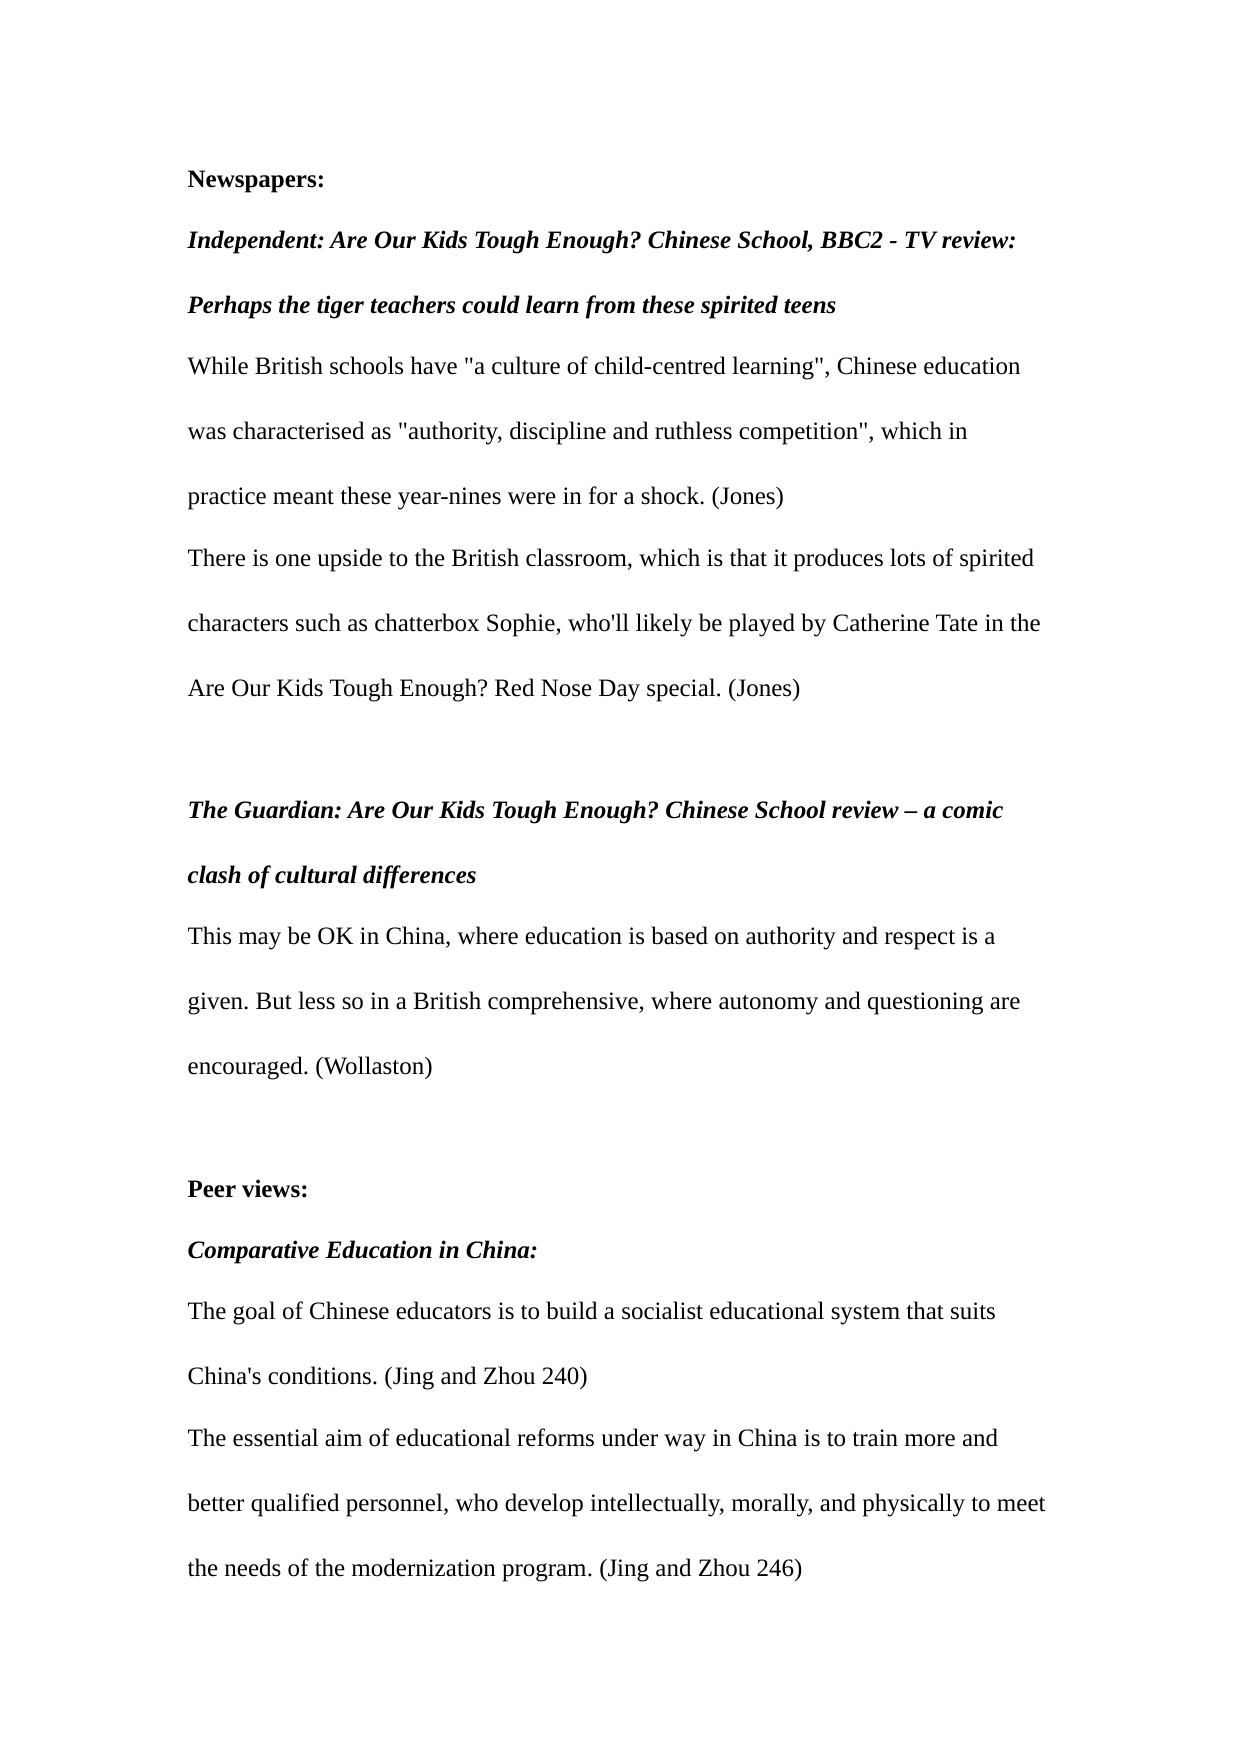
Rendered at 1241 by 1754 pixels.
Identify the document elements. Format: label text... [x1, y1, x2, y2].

text While British schools have "a culture of child-centred learning", Chinese education was characterised as "authority, discipline and ruthless competition", which in practice meant these year-nines were in for a shock. (Jones) [187, 349, 1053, 512]
text The Guardian: Are Our Kids Tough Enough? Chinese School review – a comic clash of cultural differences [187, 793, 1053, 891]
text Independent: Are Our Kids Tough Enough? Chinese School, BBC2 - TV review: Perhaps the tiger teachers could learn from these spirited teens [187, 223, 1053, 321]
text Peer views: [187, 1172, 1053, 1204]
text This may be OK in China, where education is based on authority and respect is a given. But less so in a British comprehensive, where autonomy and questioning are encouraged. (Wollaston) [187, 919, 1053, 1082]
text The goal of Chinese educators is to build a socialist educational system that suits China's conditions. (Jing and Zhou 240) [187, 1294, 1053, 1392]
text Comparative Education in China: [187, 1233, 1053, 1266]
text Newspapers: [187, 162, 1053, 194]
text There is one upside to the British classroom, which is that it produces lots of spirited characters such as chatterbox Sophie, who'll likely be played by Catherine Tate in the Are Our Kids Tough Enough? Red Nose Day special. (Jones) [187, 541, 1053, 703]
text The essential aim of educational reforms under way in China is to train more and better qualified personnel, who develop intellectually, morally, and physically to meet the needs of the modernization program. (Jing and Zhou 246) [187, 1421, 1053, 1583]
